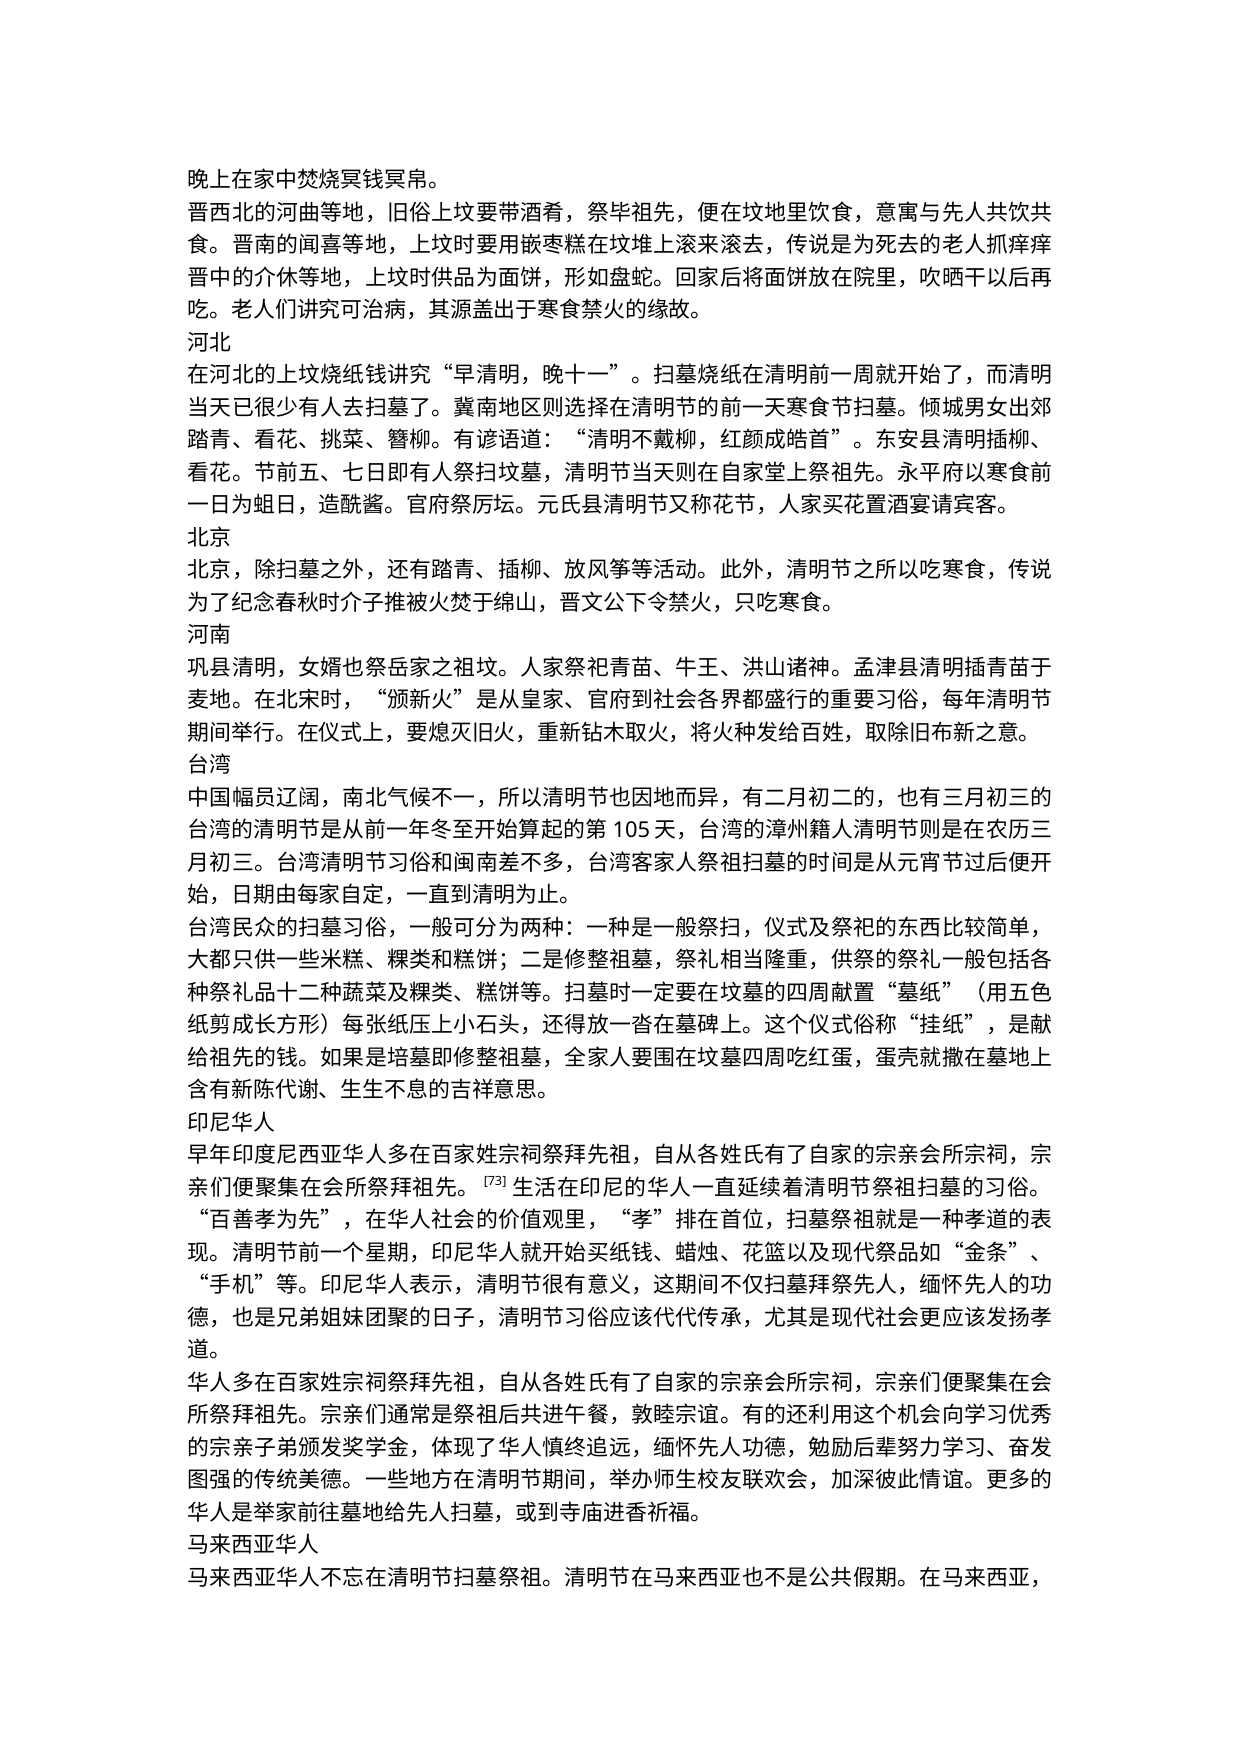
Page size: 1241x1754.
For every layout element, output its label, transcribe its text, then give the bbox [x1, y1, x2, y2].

text 中国幅员辽阔，南北气候不一，所以清明节也因地而异，有二月初二的，也有三月初三的。台湾的清明节是从前一年冬至开始算起的第105天，台湾的漳州籍人清明节则是在农历三月初三。台湾清明节习俗和闽南差不多，台湾客家人祭祖扫墓的时间是从元宵节过后便开始，日期由每家自定，一直到清明为止。 [187, 779, 1053, 909]
text 台湾民众的扫墓习俗，一般可分为两种：一种是一般祭扫，仪式及祭祀的东西比较简单，大都只供一些米糕、粿类和糕饼；二是修整祖墓，祭礼相当隆重，供祭的祭礼一般包括各种祭礼品十二种蔬菜及粿类、糕饼等。扫墓时一定要在坟墓的四周献置“墓纸”（用五色纸剪成长方形）每张纸压上小石头，还得放一沓在墓碑上。这个仪式俗称“挂纸”，是献给祖先的钱。如果是培墓即修整祖墓，全家人要围在坟墓四周吃红蛋，蛋壳就撒在墓地上，含有新陈代谢、生生不息的吉祥意思。 [187, 909, 1053, 1104]
text 北京 [187, 519, 1053, 552]
text 台湾 [187, 747, 1053, 779]
text 早年印度尼西亚华人多在百家姓宗祠祭拜先祖，自从各姓氏有了自家的宗亲会所宗祠，宗亲们便聚集在会所祭拜祖先。 [73] 生活在印尼的华人一直延续着清明节祭祖扫墓的习俗。“百善孝为先”，在华人社会的价值观里，“孝”排在首位，扫墓祭祖就是一种孝道的表现。清明节前一个星期，印尼华人就开始买纸钱、蜡烛、花篮以及现代祭品如“金条”、“手机”等。印尼华人表示，清明节很有意义，这期间不仅扫墓拜祭先人，缅怀先人的功德，也是兄弟姐妹团聚的日子，清明节习俗应该代代传承，尤其是现代社会更应该发扬孝道。 [187, 1137, 1053, 1364]
text 巩县清明，女婿也祭岳家之祖坟。人家祭祀青苗、牛王、洪山诸神。孟津县清明插青苗于麦地。在北宋时，“颁新火”是从皇家、官府到社会各界都盛行的重要习俗，每年清明节期间举行。在仪式上，要熄灭旧火，重新钻木取火，将火种发给百姓，取除旧布新之意。 [187, 649, 1053, 747]
text 河南 [187, 617, 1053, 649]
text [187, 1559, 1053, 1592]
text 晋西北的河曲等地，旧俗上坟要带酒肴，祭毕祖先，便在坟地里饮食，意寓与先人共饮共食。晋南的闻喜等地，上坟时要用嵌枣糕在坟堆上滚来滚去，传说是为死去的老人抓痒痒。晋中的介休等地，上坟时供品为面饼，形如盘蛇。回家后将面饼放在院里，吹晒干以后再吃。老人们讲究可治病，其源盖出于寒食禁火的缘故。 [187, 194, 1053, 324]
text 马来西亚华人 [187, 1527, 1053, 1559]
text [187, 162, 1053, 194]
text 华人多在百家姓宗祠祭拜先祖，自从各姓氏有了自家的宗亲会所宗祠，宗亲们便聚集在会所祭拜祖先。宗亲们通常是祭祖后共进午餐，敦睦宗谊。有的还利用这个机会向学习优秀的宗亲子弟颁发奖学金，体现了华人慎终追远，缅怀先人功德，勉励后辈努力学习、奋发图强的传统美德。一些地方在清明节期间，举办师生校友联欢会，加深彼此情谊。更多的华人是举家前往墓地给先人扫墓，或到寺庙进香祈福。 [187, 1364, 1053, 1527]
text 河北 [187, 324, 1053, 357]
text 印尼华人 [187, 1104, 1053, 1137]
text 在河北的上坟烧纸钱讲究“早清明，晚十一”。扫墓烧纸在清明前一周就开始了，而清明当天已很少有人去扫墓了。冀南地区则选择在清明节的前一天寒食节扫墓。倾城男女出郊踏青、看花、挑菜、簪柳。有谚语道：“清明不戴柳，红颜成皓首”。东安县清明插柳、看花。节前五、七日即有人祭扫坟墓，清明节当天则在自家堂上祭祖先。永平府以寒食前一日为蛆日，造酰酱。官府祭厉坛。元氏县清明节又称花节，人家买花置酒宴请宾客。 [187, 357, 1053, 519]
text 北京，除扫墓之外，还有踏青、插柳、放风筝等活动。此外，清明节之所以吃寒食，传说为了纪念春秋时介子推被火焚于绵山，晋文公下令禁火，只吃寒食。 [187, 552, 1053, 617]
